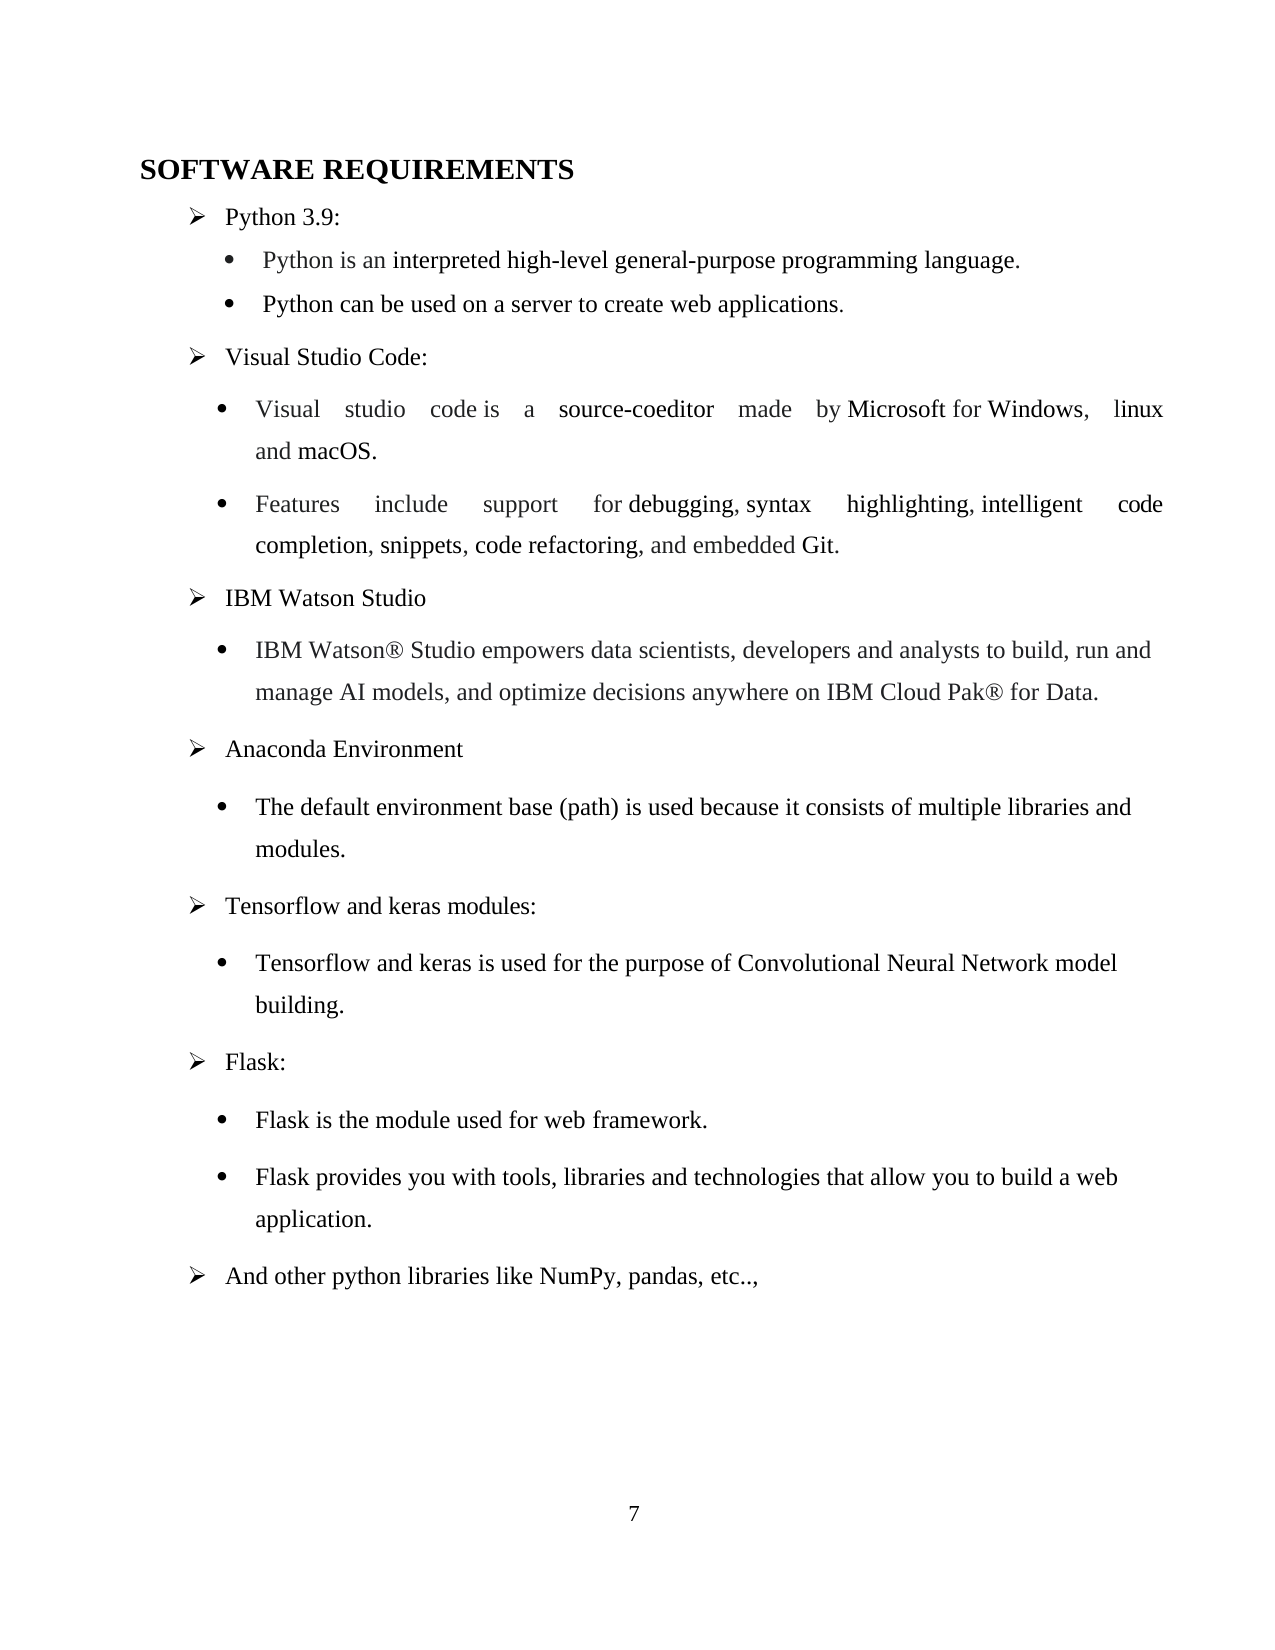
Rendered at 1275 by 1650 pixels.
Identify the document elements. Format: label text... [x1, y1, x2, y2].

list Anaconda Environment [187, 734, 1179, 763]
list Python 3.9: [187, 202, 1179, 231]
list Visual studio code is a source-coeditor made by Microsoft for Windows, linux and macOS. [218, 394, 1165, 465]
list Tensorflow and keras modules: [187, 891, 1179, 920]
list The default environment base (path) is used because it consists of multiple libraries and modules. [218, 792, 1132, 862]
list Flask is the module used for web framework. [218, 1105, 1179, 1134]
list Flask: [187, 1047, 1179, 1076]
subtitle SOFTWARE REQUIREMENTS [102, 152, 1179, 186]
list Features include support for debugging, syntax highlighting, intelligent code completion, snippets, code refactoring, and embedded Git. [218, 489, 1165, 559]
list Python is an interpreted high-level general-purpose programming language. [225, 246, 1179, 274]
list Visual Studio Code: [187, 342, 1179, 370]
list Flask provides you with tools, libraries and technologies that allow you to build a web application. [218, 1162, 1119, 1233]
list Tensorflow and keras is used for the purpose of Convolutional Neural Network model building. [218, 948, 1118, 1019]
list And other python libraries like NumPy, pandas, etc.., [187, 1261, 1179, 1290]
list Python can be used on a server to create web applications. [225, 289, 1179, 318]
list IBM Watson® Studio empowers data scientists, developers and analysts to build, run and manage AI models, and optimize decisions anywhere on IBM Cloud Pak® for Data. [218, 636, 1152, 706]
list IBM Watson Studio [187, 583, 1179, 612]
